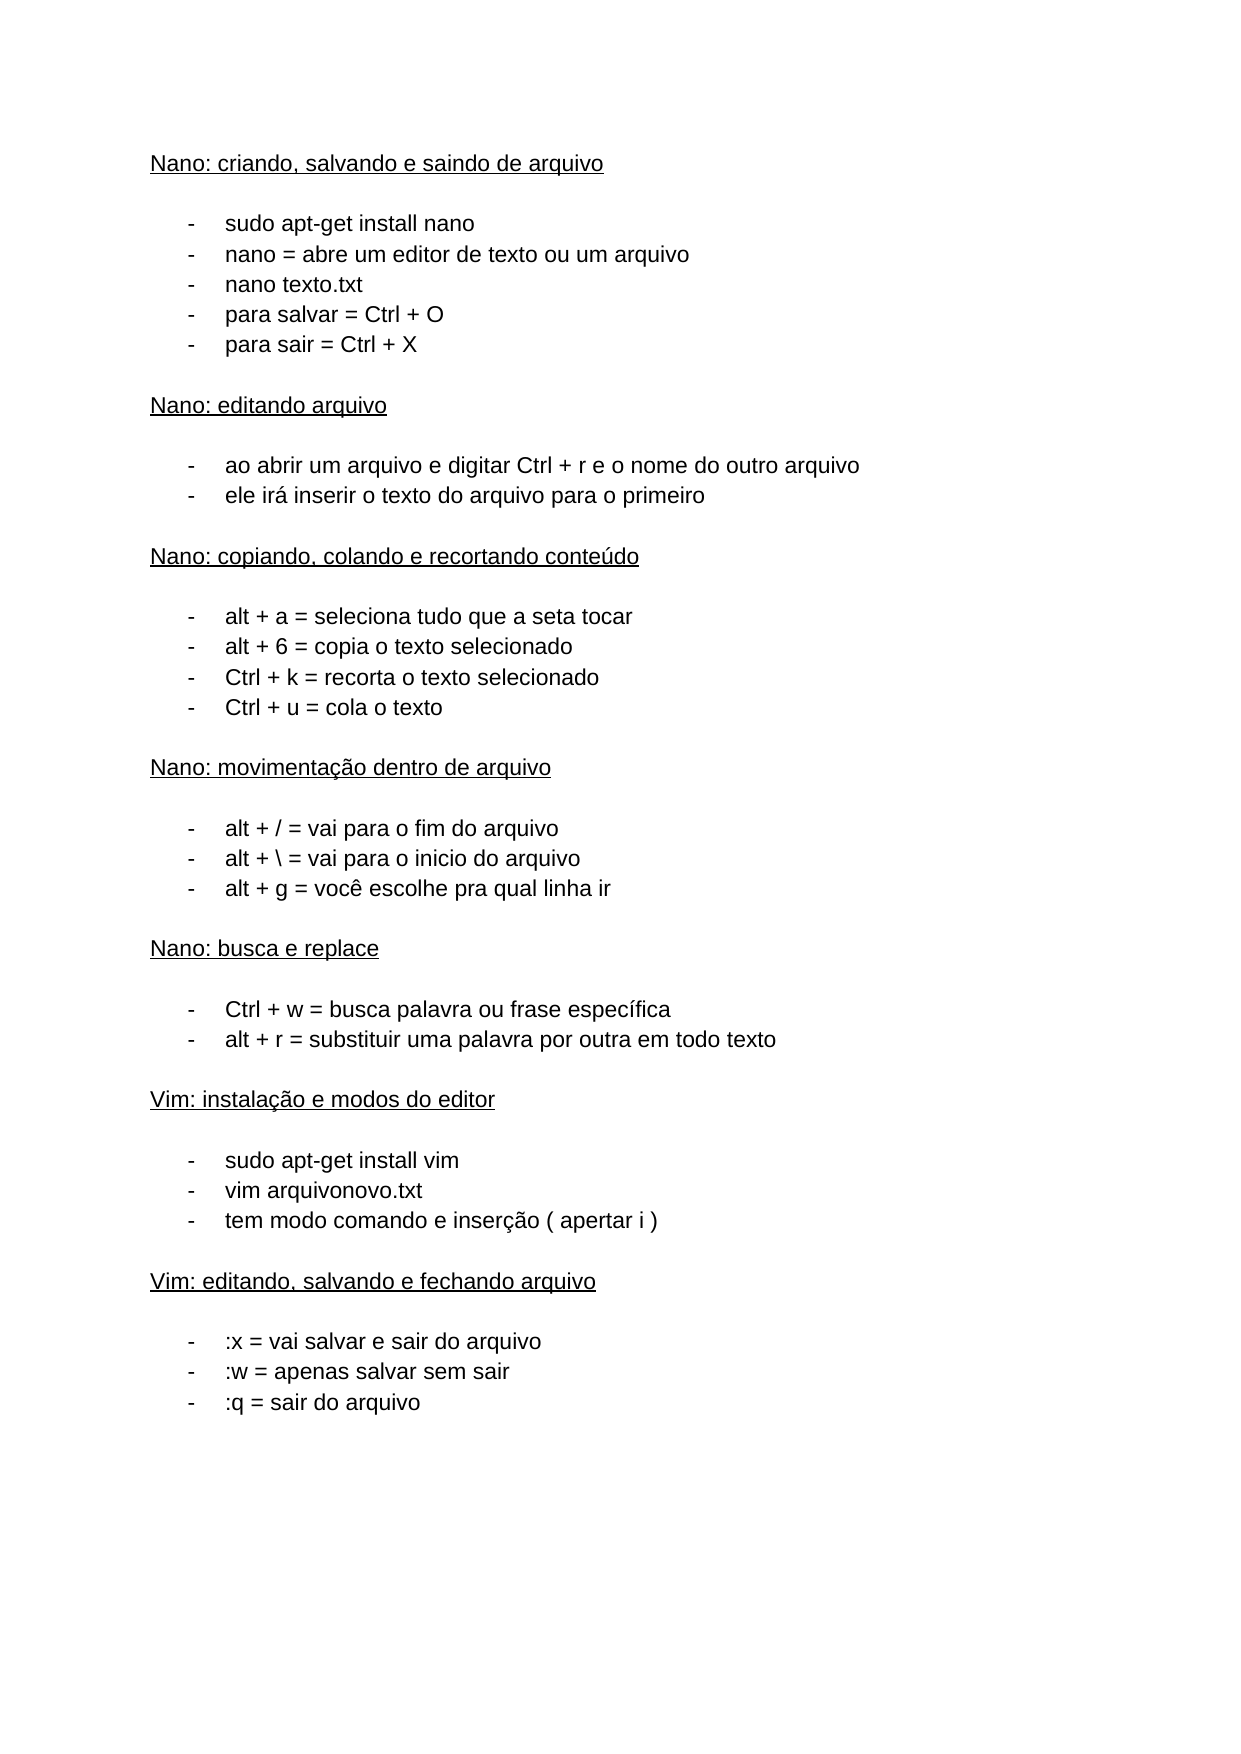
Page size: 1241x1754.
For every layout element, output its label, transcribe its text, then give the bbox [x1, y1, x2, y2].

list ele irá inserir o texto do arquivo para o primeiro [187, 482, 1090, 509]
list para sair = Ctrl + X [187, 331, 1090, 358]
list alt + \ = vai para o inicio do arquivo [187, 845, 1090, 871]
list sudo apt-get install vim [187, 1147, 1090, 1173]
list Ctrl + u = cola o texto [187, 694, 1090, 720]
list nano texto.txt [187, 271, 1090, 297]
list :w = apenas salvar sem sair [187, 1358, 1090, 1385]
list ao abrir um arquivo e digitar Ctrl + r e o nome do outro arquivo [187, 452, 1090, 478]
text Nano: busca e replace [150, 935, 1090, 962]
text Vim: editando, salvando e fechando arquivo [150, 1268, 1090, 1294]
text Vim: instalação e modos do editor [150, 1086, 1090, 1113]
list tem modo comando e inserção ( apertar i ) [187, 1207, 1090, 1234]
list :q = sair do arquivo [187, 1388, 1090, 1415]
list Ctrl + w = busca palavra ou frase específica [187, 996, 1090, 1022]
text Nano: movimentação dentro de arquivo [150, 754, 1090, 781]
list nano = abre um editor de texto ou um arquivo [187, 241, 1090, 267]
text Nano: criando, salvando e saindo de arquivo [150, 150, 1090, 176]
list sudo apt-get install nano [187, 210, 1090, 237]
list alt + a = seleciona tudo que a seta tocar [187, 603, 1090, 629]
list alt + r = substituir uma palavra por outra em todo texto [187, 1026, 1090, 1052]
list alt + 6 = copia o texto selecionado [187, 633, 1090, 660]
list vim arquivonovo.txt [187, 1177, 1090, 1203]
text Nano: copiando, colando e recortando conteúdo [150, 543, 1090, 569]
list alt + / = vai para o fim do arquivo [187, 814, 1090, 841]
list Ctrl + k = recorta o texto selecionado [187, 663, 1090, 690]
list para salvar = Ctrl + O [187, 301, 1090, 327]
list alt + g = você escolhe pra qual linha ir [187, 875, 1090, 901]
list :x = vai salvar e sair do arquivo [187, 1328, 1090, 1354]
text Nano: editando arquivo [150, 392, 1090, 418]
